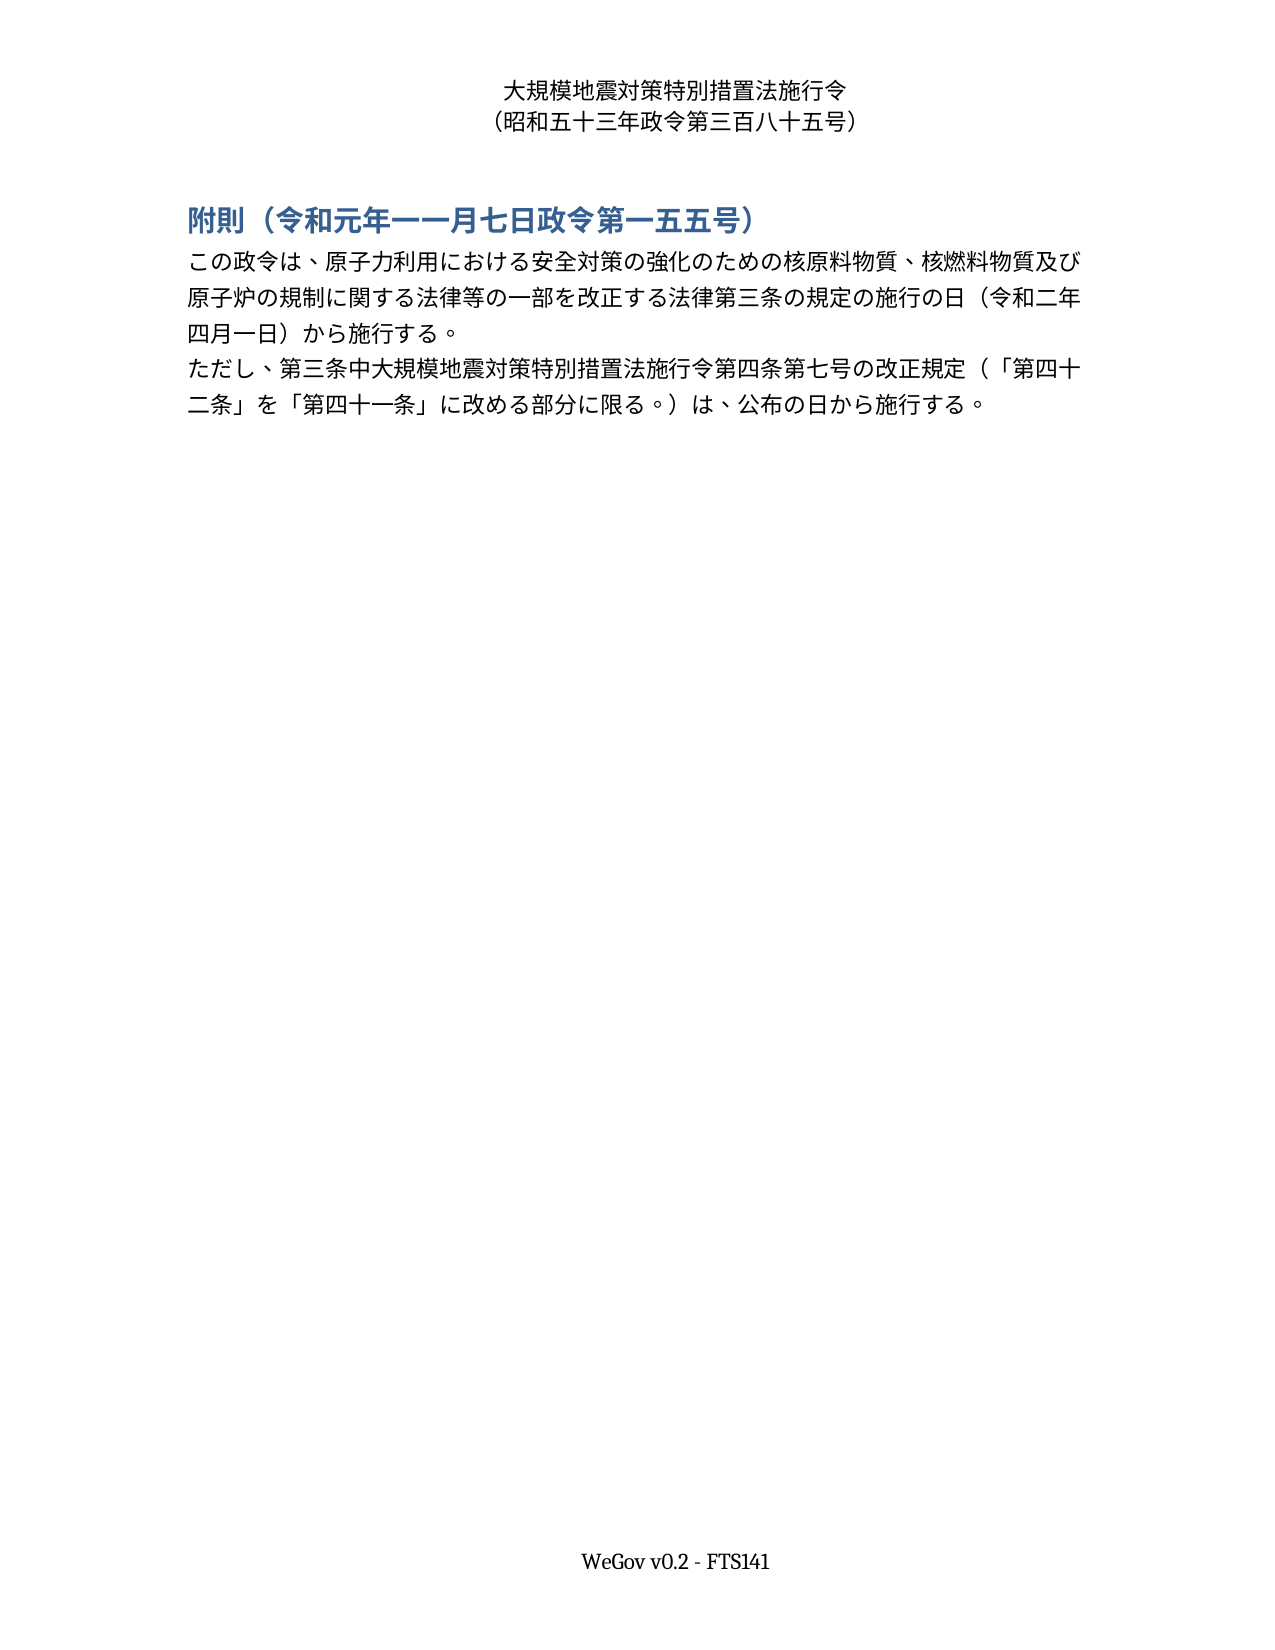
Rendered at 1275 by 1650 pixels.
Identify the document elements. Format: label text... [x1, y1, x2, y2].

text この政令は、原子力利用における安全対策の強化のための核原料物質、核燃料物質及び原子炉の規制に関する法律等の一部を改正する法律第三条の規定の施行の日（令和二年四月一日）から施行する。 ただし、第三条中大規模地震対策特別措置法施行令第四条第七号の改正規定（「第四十二条」を「第四十一条」に改める部分に限る。）は、公布の日から施行する。 [187, 246, 1087, 421]
subtitle 附則（令和元年一一月七日政令第一五五号） [187, 200, 1087, 240]
